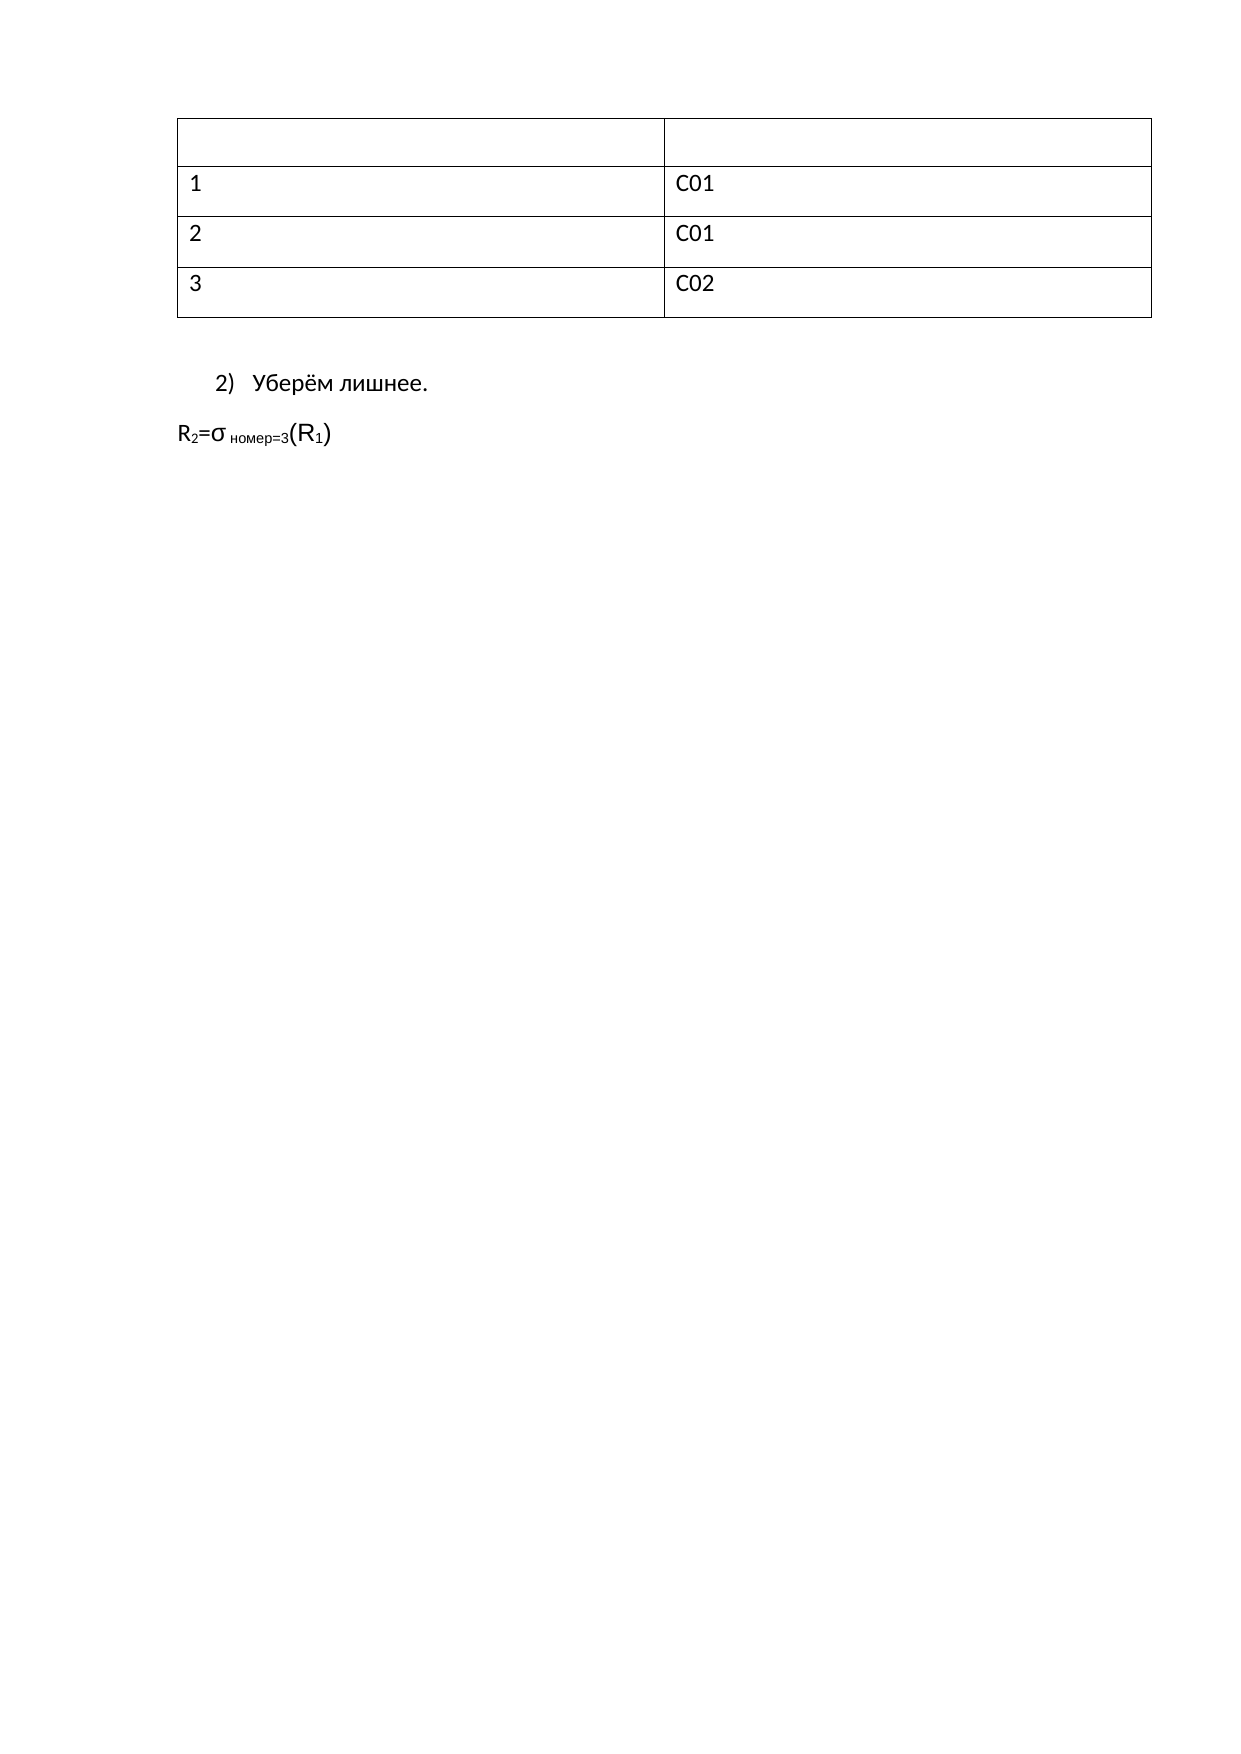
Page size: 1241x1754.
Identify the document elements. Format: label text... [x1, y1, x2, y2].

text R2=σ номер=3(R1) [177, 417, 1152, 448]
table_cell 2 [178, 217, 664, 267]
table_cell 3 [178, 268, 664, 317]
table_cell С01 [665, 217, 1151, 267]
table_header Номер [178, 119, 664, 166]
table_cell С02 [665, 268, 1151, 317]
table_cell С01 [665, 167, 1151, 216]
list Уберём лишнее. [215, 367, 1152, 398]
table_header Таб номер [665, 119, 1151, 166]
table_cell 1 [178, 167, 664, 216]
